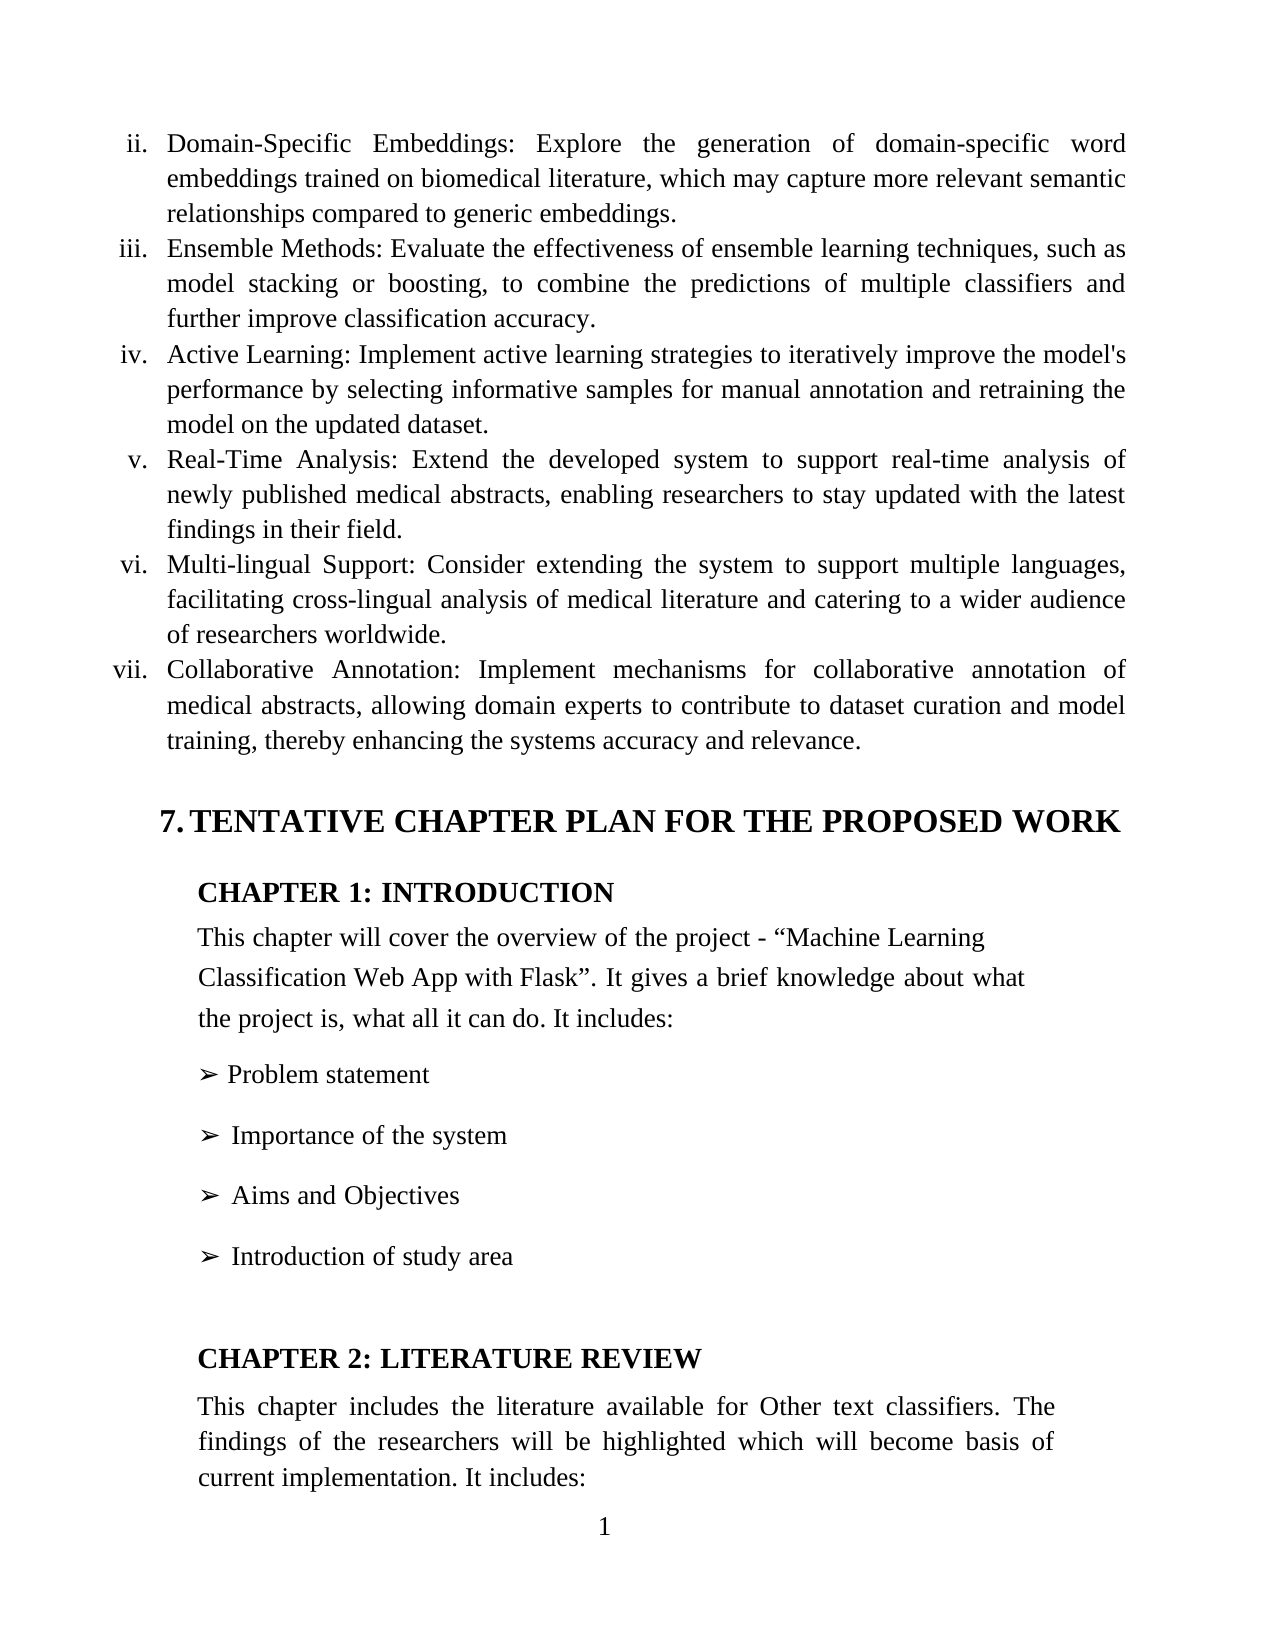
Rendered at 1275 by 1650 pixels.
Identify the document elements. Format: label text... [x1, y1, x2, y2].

list Active Learning: Implement active learning strategies to iteratively improve the model's performance by selecting informative samples for manual annotation and retraining the model on the updated dataset. [148, 338, 1127, 439]
subtitle CHAPTER 1: INTRODUCTION [197, 875, 1127, 908]
list Importance of the system [198, 1115, 1127, 1152]
list Collaborative Annotation: Implement mechanisms for collaborative annotation of medical abstracts, allowing domain experts to contribute to dataset curation and model training, thereby enhancing the systems accuracy and relevance. [148, 654, 1127, 755]
text This chapter will cover the overview of the project - “Machine Learning Classification Web App with Flask”. It gives a brief knowledge about what the project is, what all it can do. It includes: [197, 921, 1064, 1033]
list Domain-Specific Embeddings: Explore the generation of domain-specific word embeddings trained on biomedical literature, which may capture more relevant semantic relationships compared to generic embeddings. [148, 127, 1127, 228]
list Aims and Objectives [198, 1176, 1127, 1213]
text This chapter includes the literature available for Other text classifiers. The findings of the researchers will be highlighted which will become basis of current implementation. It includes: [197, 1389, 1056, 1492]
subtitle CHAPTER 2: LITERATURE REVIEW [197, 1341, 1127, 1374]
list Ensemble Methods: Evaluate the effectiveness of ensemble learning techniques, such as model stacking or boosting, to combine the predictions of multiple classifiers and further improve classification accuracy. [148, 232, 1127, 334]
list Multi-lingual Support: Consider extending the system to support multiple languages, facilitating cross-lingual analysis of medical literature and catering to a wider audience of researchers worldwide. [148, 548, 1127, 650]
text ➢ Problem statement [197, 1054, 1064, 1091]
list Real-Time Analysis: Extend the developed system to support real-time analysis of newly published medical abstracts, enabling researchers to stay updated with the latest findings in their field. [148, 443, 1127, 544]
list Introduction of study area [198, 1237, 1127, 1274]
list TENTATIVE CHAPTER PLAN FOR THE PROPOSED WORK [159, 801, 1127, 839]
